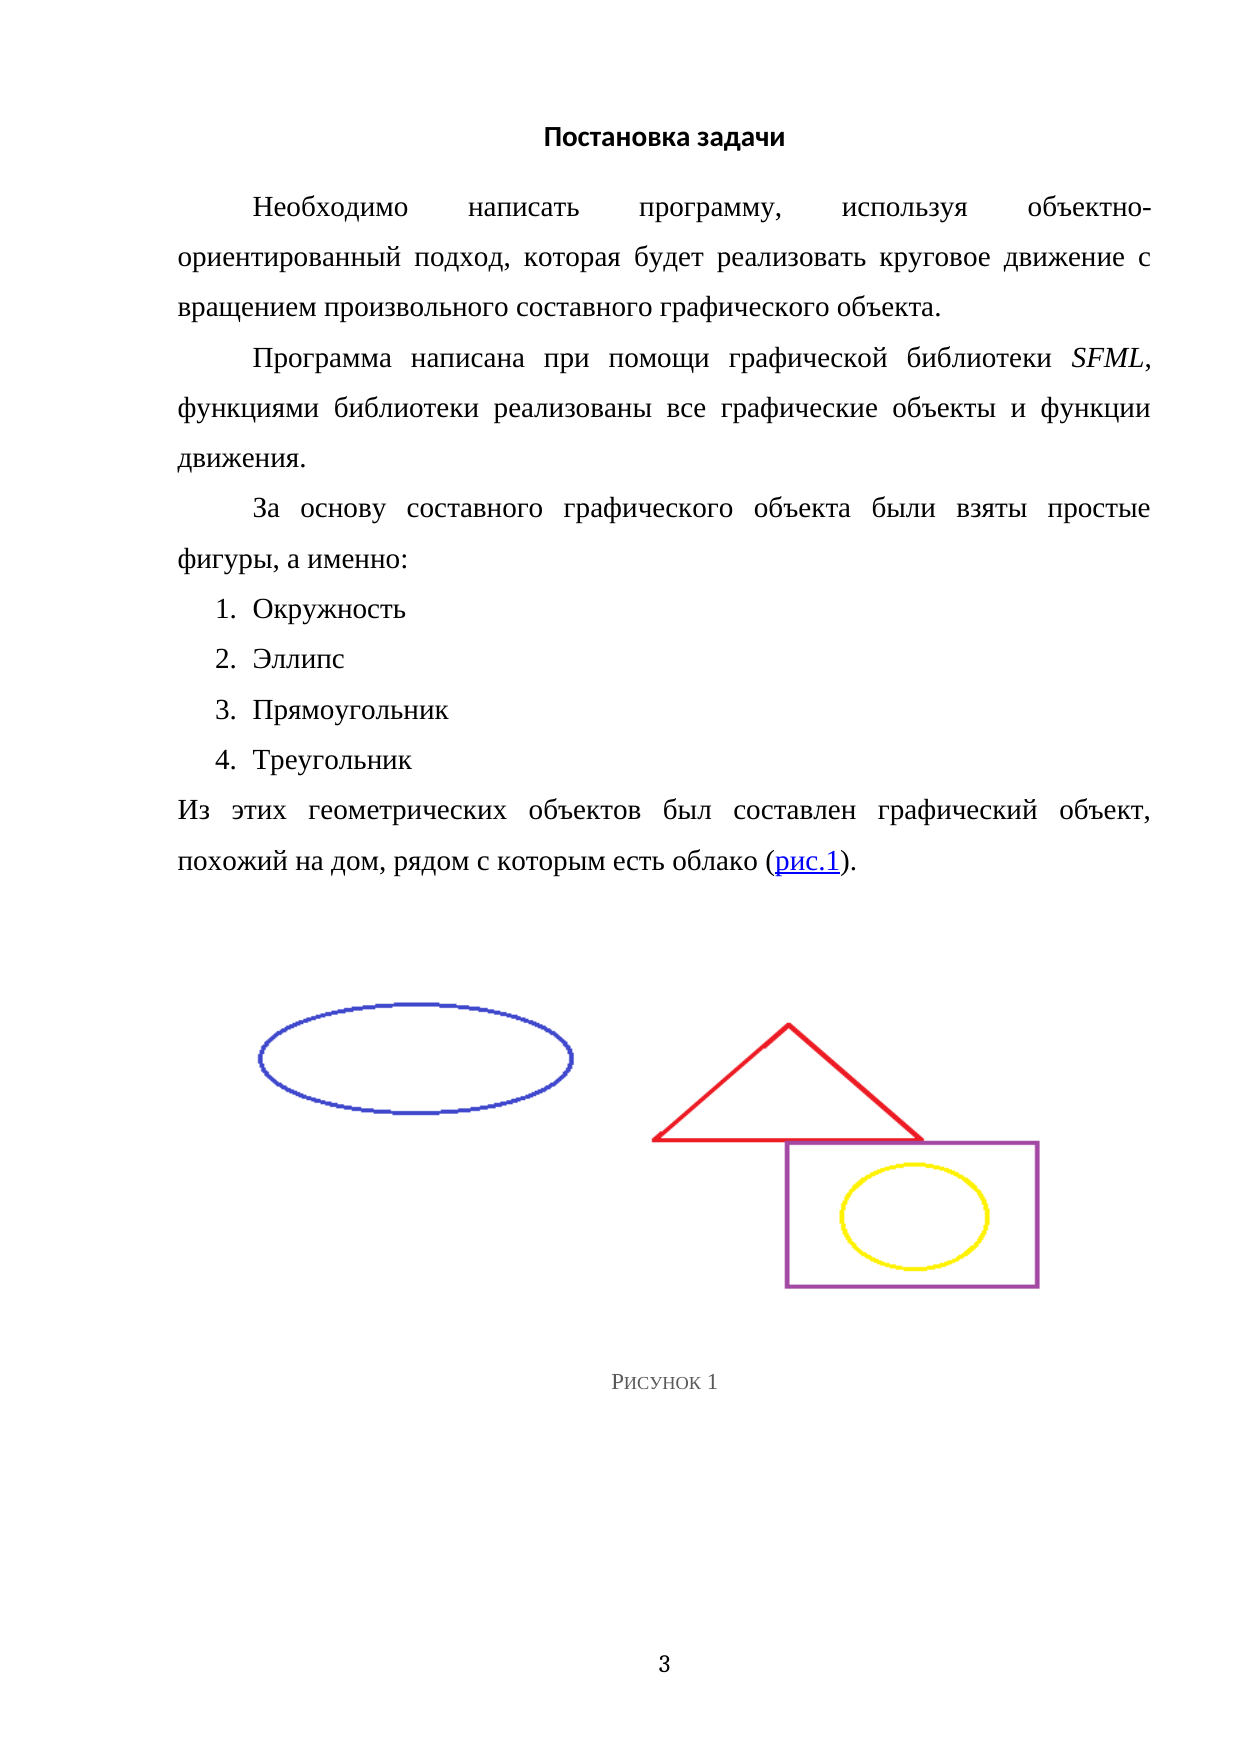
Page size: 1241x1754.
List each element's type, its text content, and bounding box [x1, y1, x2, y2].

text Программа написана при помощи графической библиотеки SFML, функциями библиотеки реализованы все графические объекты и функции движения. [177, 340, 1152, 474]
text Рисунок 1 [177, 1368, 1152, 1394]
text Из этих геометрических объектов был составлен графический объект, похожий на дом, рядом с которым есть облако (рис.1). [177, 792, 1152, 876]
text Необходимо написать программу, используя объектно-ориентированный подход, которая будет реализовать круговое движение с вращением произвольного составного графического объекта. [177, 189, 1152, 323]
list Прямоугольник [215, 692, 1152, 725]
list Окружность [215, 591, 1152, 625]
list Треугольник [215, 742, 1152, 776]
subtitle Постановка задачи [177, 118, 1152, 154]
list Эллипс [215, 642, 1152, 675]
text За основу составного графического объекта были взяты простые фигуры, а именно: [177, 491, 1152, 574]
picture [177, 943, 1104, 1354]
